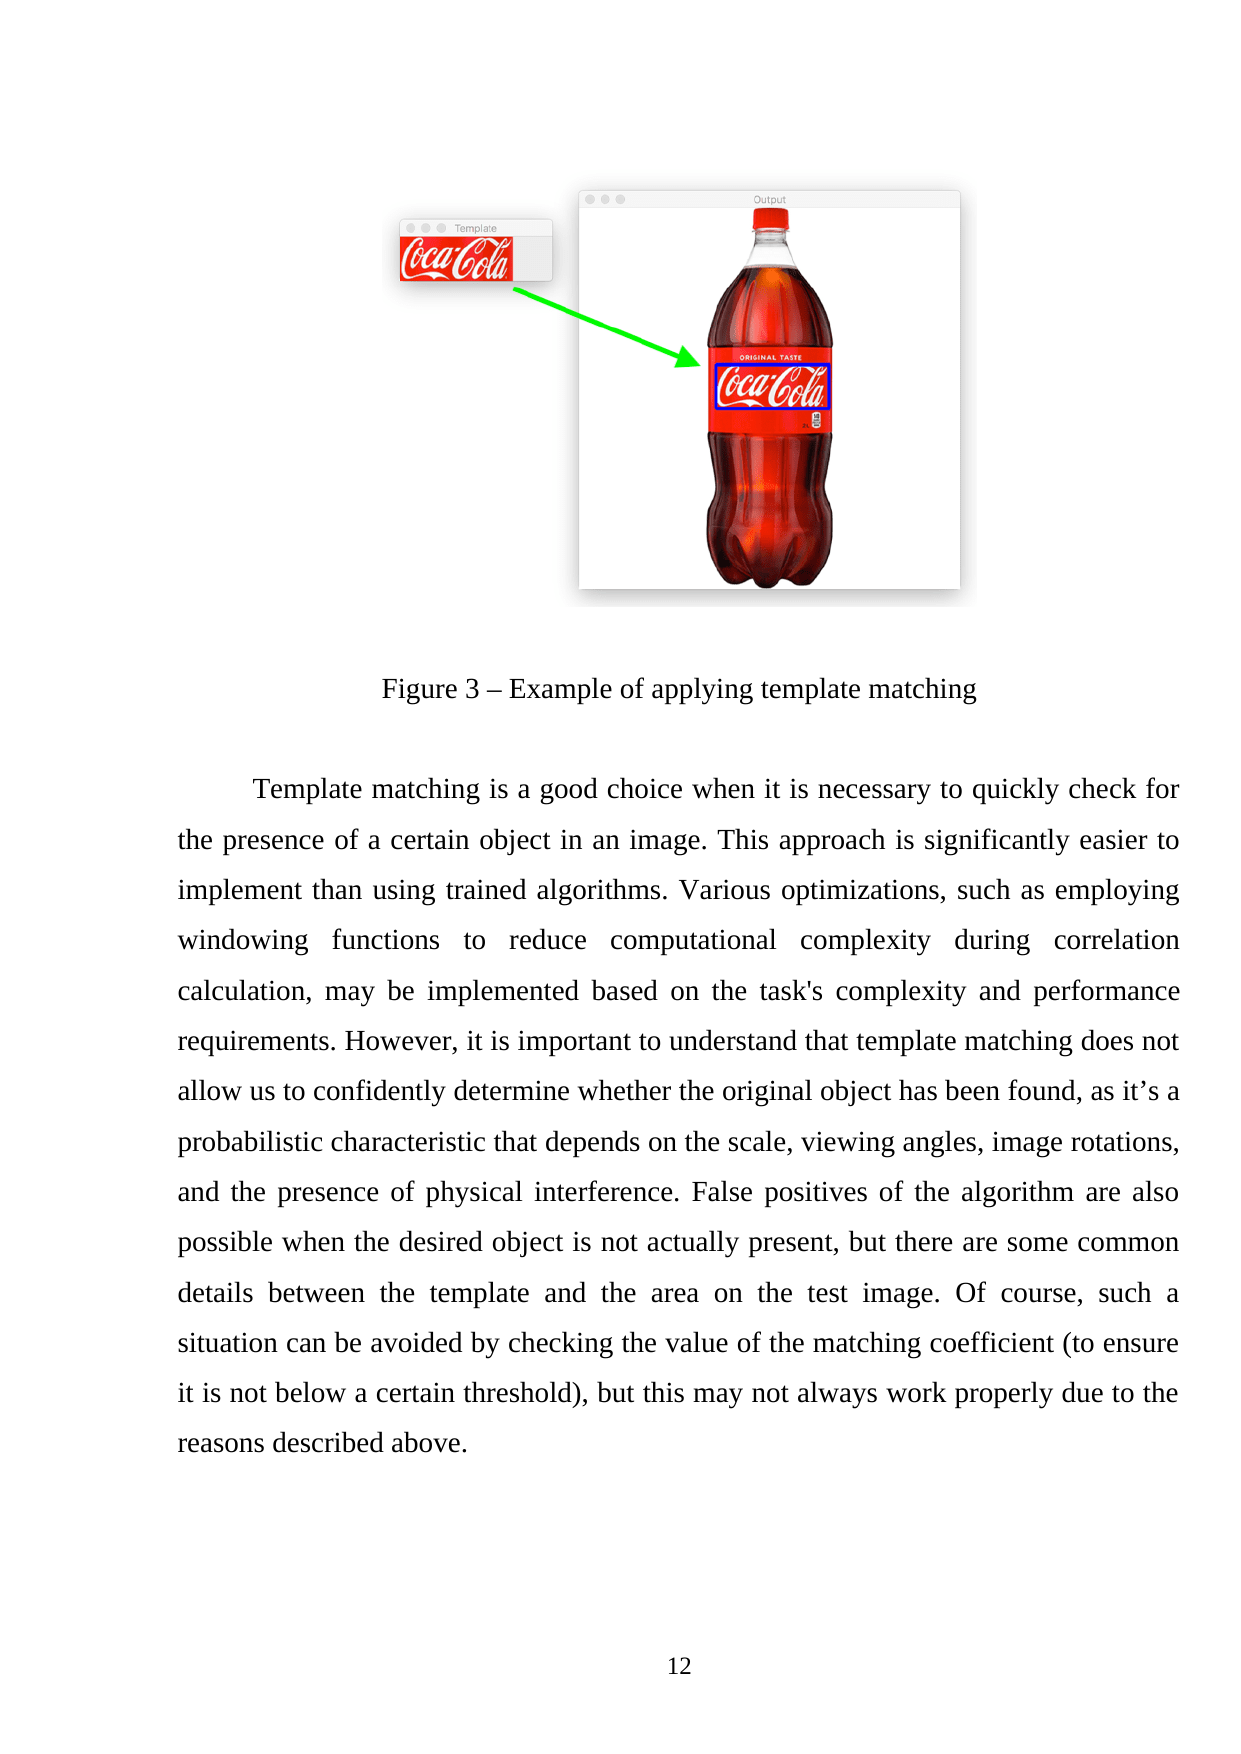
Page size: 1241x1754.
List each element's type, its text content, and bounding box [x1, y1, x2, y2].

picture [338, 168, 1020, 607]
text Figure 3 – Example of applying template matching [177, 671, 1181, 704]
text Template matching is a good choice when it is necessary to quickly check for the presence of a certain object in an image. This approach is significantly easier to implement than using trained algorithms. Various optimizations, such as employing windowing functions to reduce computational complexity during correlation calculation, may be implemented based on the task's complexity and performance requirements. However, it is important to understand that template matching does not allow us to confidently determine whether the original object has been found, as it’s a probabilistic characteristic that depends on the scale, viewing angles, image rotations, and the presence of physical interference. False positives of the algorithm are also possible when the desired object is not actually present, but there are some common details between the template and the area on the test image. Of course, such a situation can be avoided by checking the value of the matching coefficient (to ensure it is not below a certain threshold), but this may not always work properly due to the reasons described above. [177, 772, 1181, 1459]
